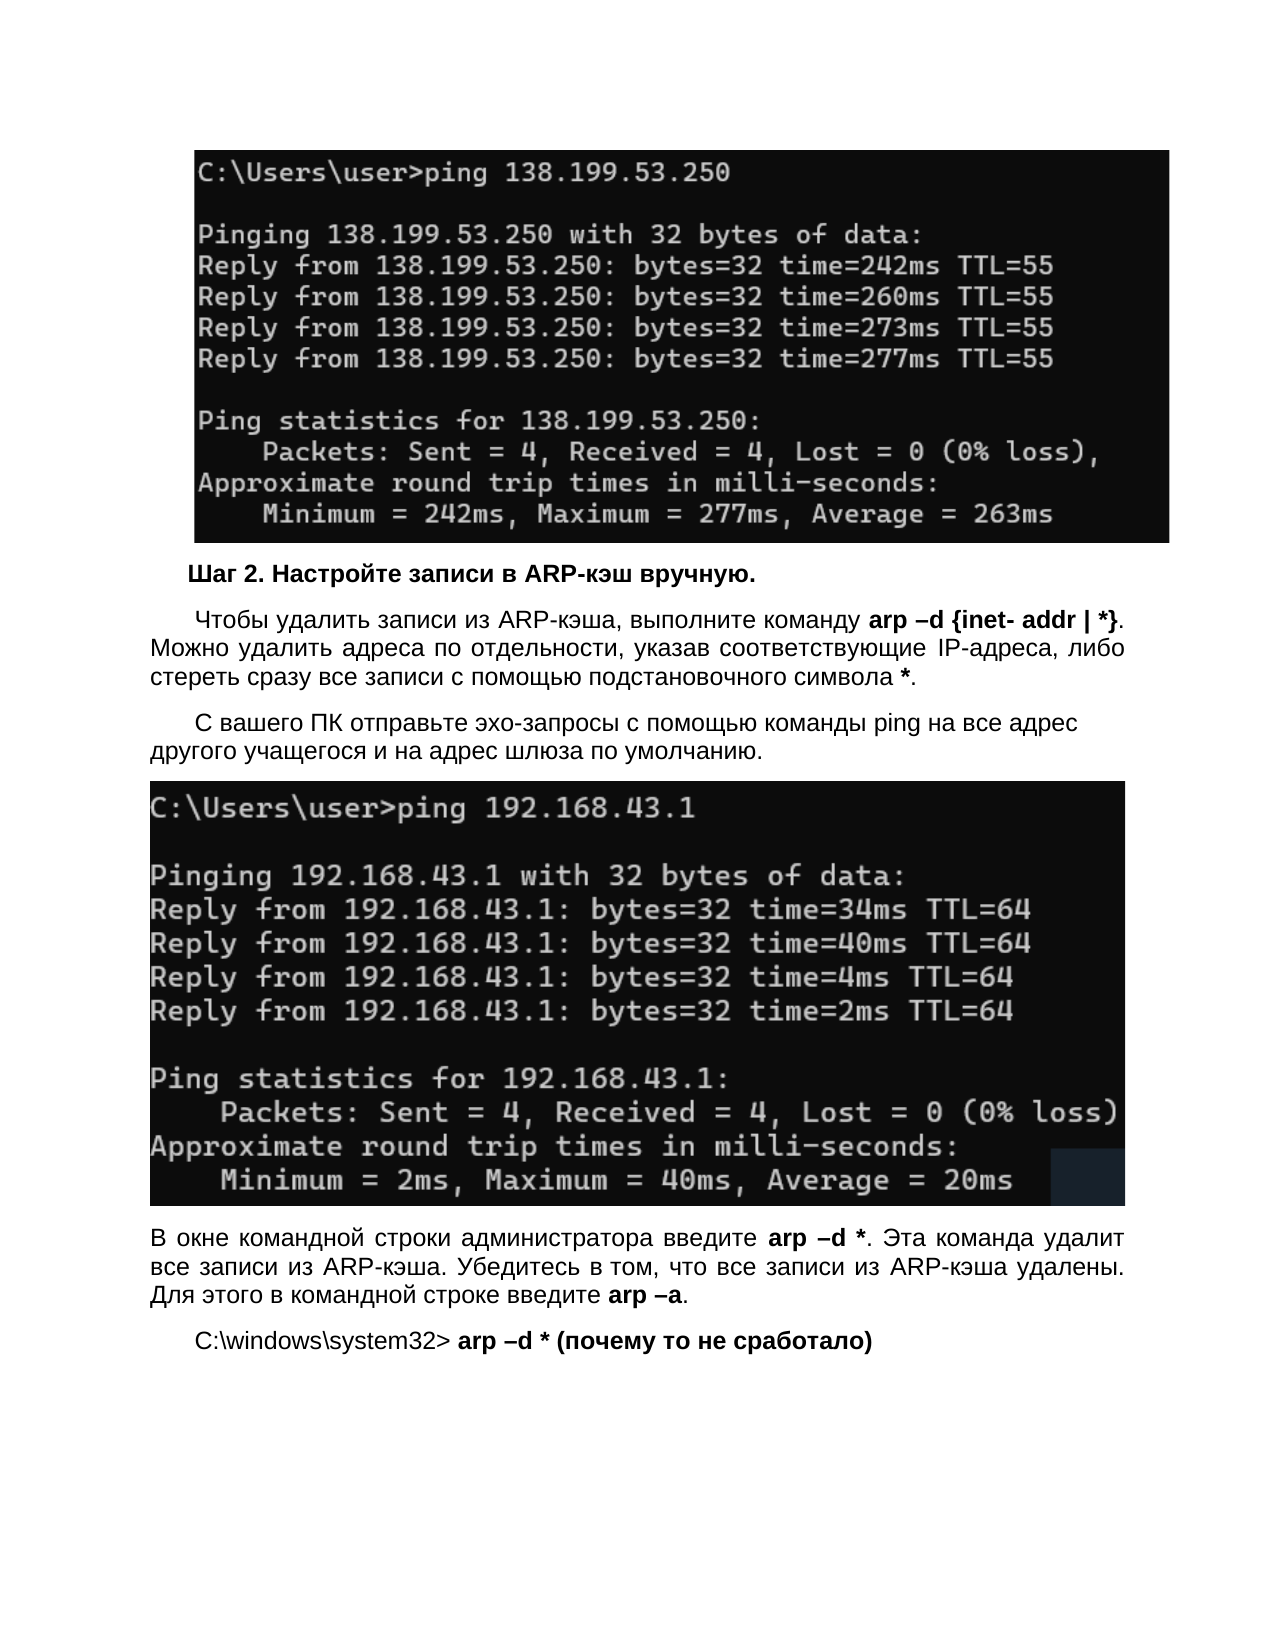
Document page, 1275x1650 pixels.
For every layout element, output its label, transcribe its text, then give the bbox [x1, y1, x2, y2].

text Чтобы удалить записи из ARP-кэша, выполните команду arp –d {inet- addr | *}. Можно удалить адреса по отдельности, указав соответствующие IP-адреса, либо стереть сразу все записи с помощью подстановочного символа *. [150, 605, 1125, 691]
picture [150, 781, 1125, 1206]
text В окне командной строки администратора введите arp –d *. Эта команда удалит все записи из ARP-кэша. Убедитесь в том, что все записи из ARP-кэша удалены. Для этого в командной строке введите arp –a. [150, 1223, 1125, 1309]
text C:\windows\system32> arp –d * (почему то не сработало) [150, 1326, 1125, 1354]
picture [194, 150, 1170, 543]
text С вашего ПК отправьте эхо-запросы с помощью команды ping на все адрес другого учащегося и на адрес шлюза по умолчанию. [150, 708, 1125, 765]
text Шаг 2. Настройте записи в ARP-кэш вручную. [187, 559, 1125, 588]
